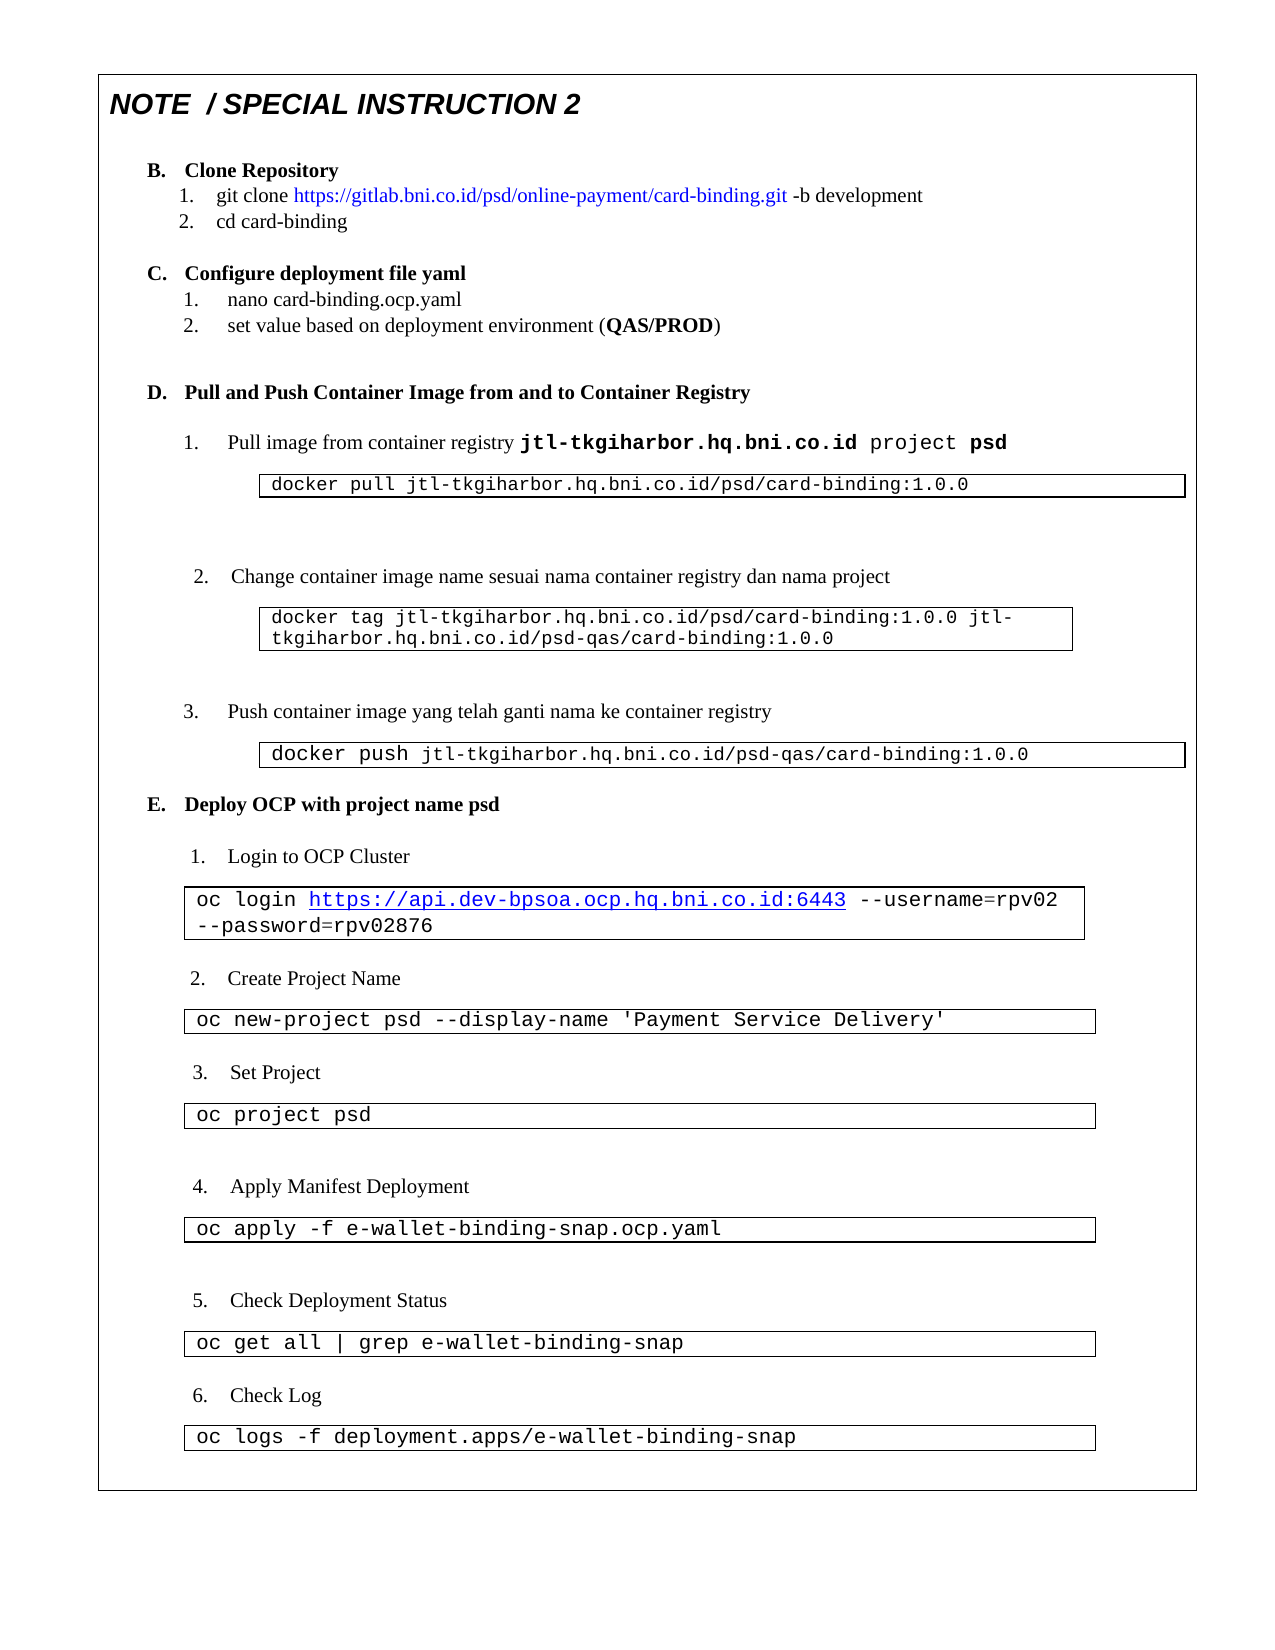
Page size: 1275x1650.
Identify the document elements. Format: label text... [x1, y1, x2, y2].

table_cell NOTE / SPECIAL INSTRUCTION 2 Clone Repository git clone https://gitlab.bni.co.id/psd/online-payment/card-binding.git -b development cd card-binding Configure deployment file yaml nano card-binding.ocp.yaml set value based on deployment environment (QAS/PROD) Pull and Push Container Image from and to Container Registry Pull image from container registry jtl-tkgiharbor.hq.bni.co.id project psd Change container image name sesuai nama container registry dan nama project Push container image yang telah ganti nama ke container registry Deploy OCP with project name psd Login to OCP Cluster Create Project Name Set Project Apply Manifest Deployment Check Deployment Status Check Log [99, 75, 1196, 1490]
